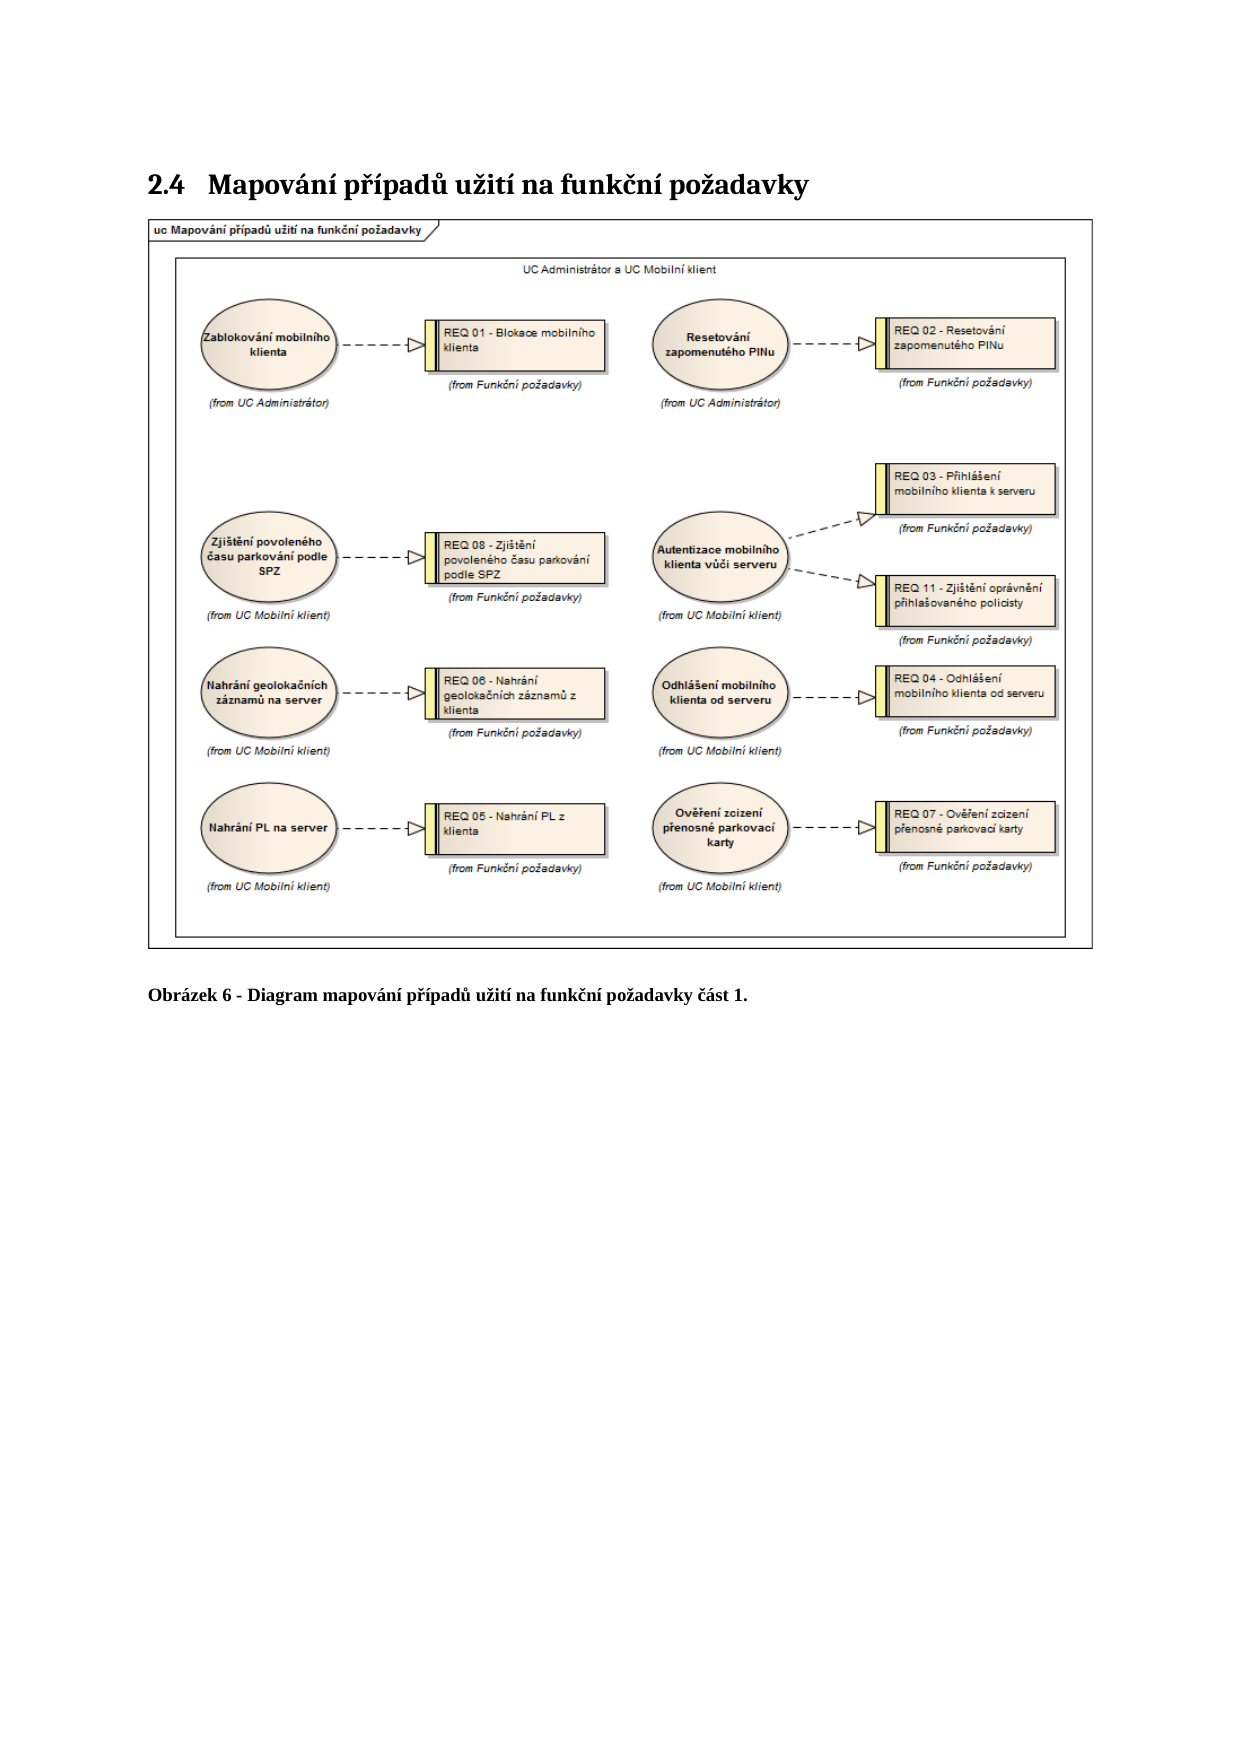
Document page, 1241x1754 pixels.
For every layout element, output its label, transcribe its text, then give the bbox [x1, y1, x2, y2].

picture [147, 218, 1093, 949]
subtitle Mapování případů užití na funkční požadavky [148, 168, 1093, 202]
